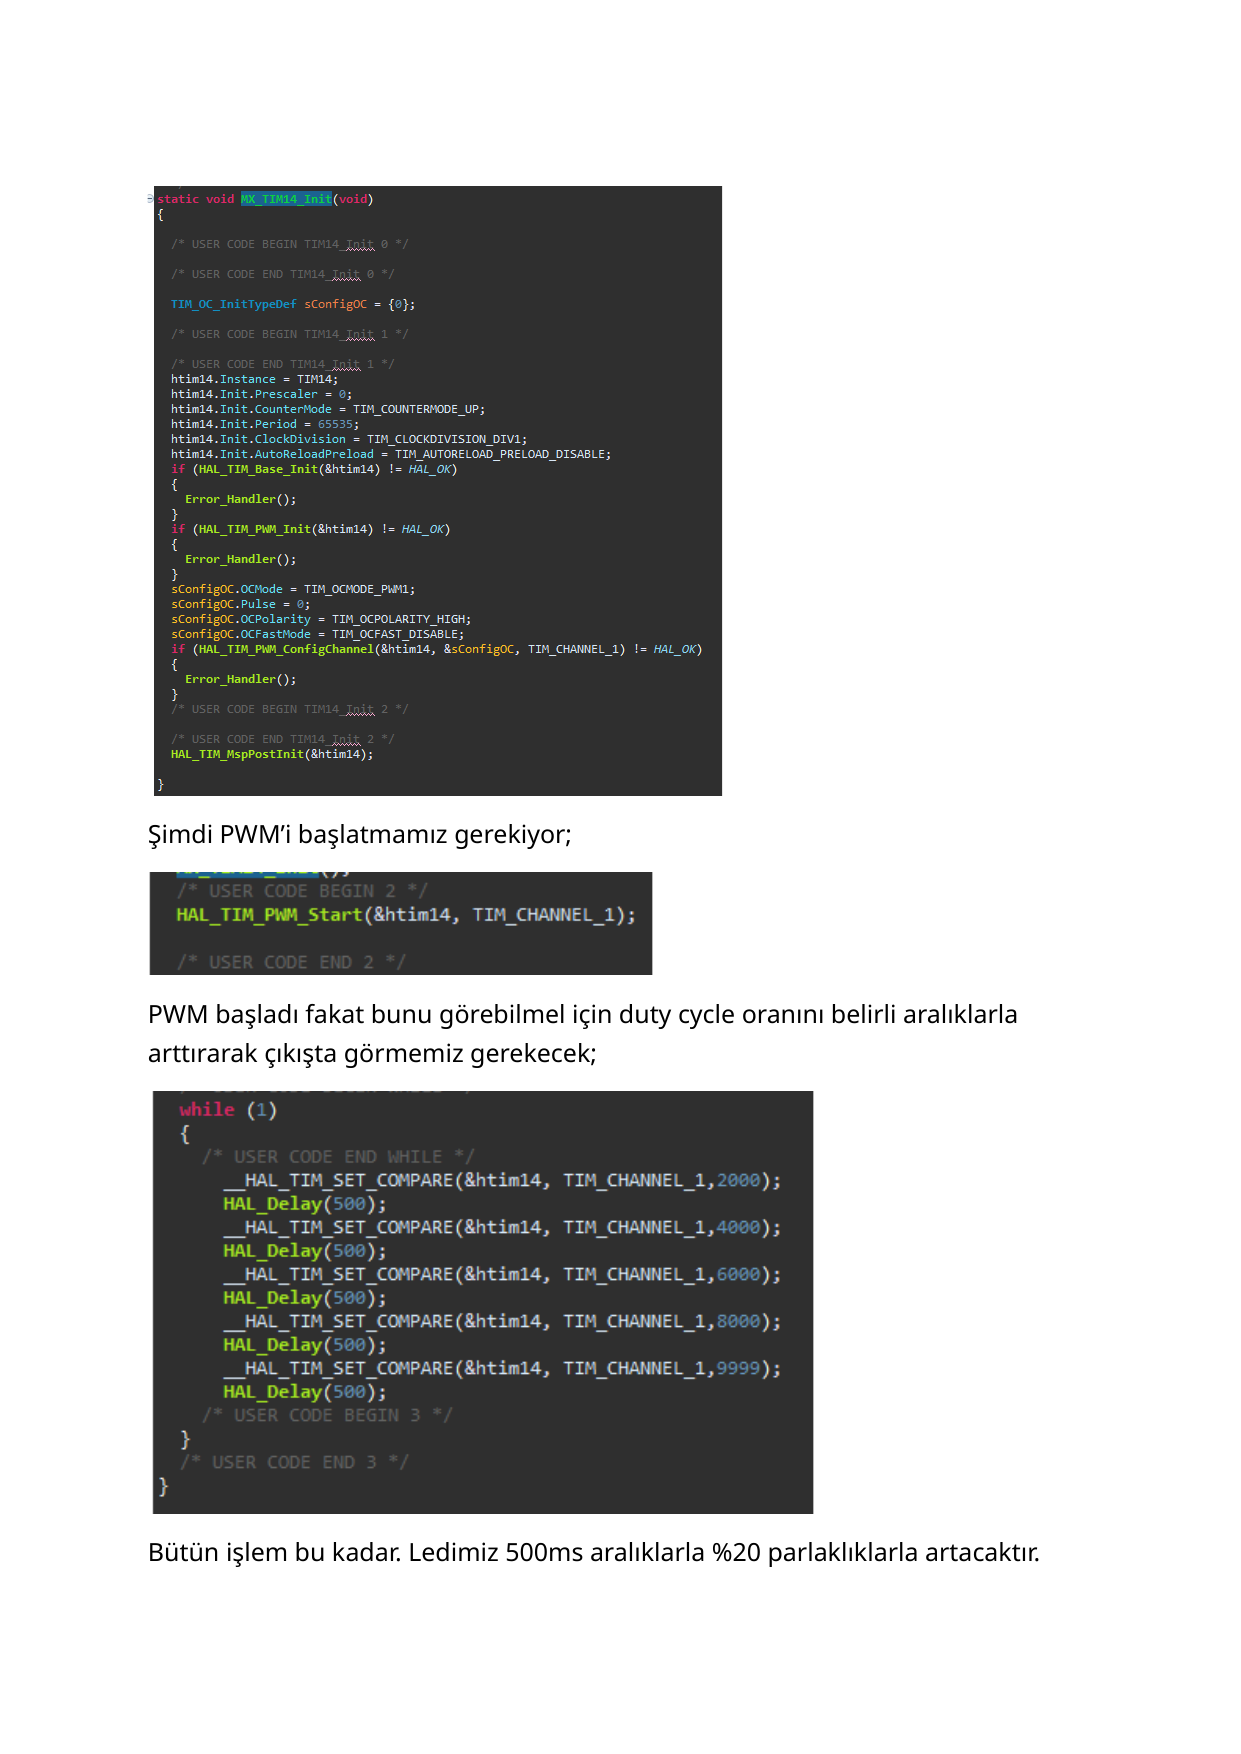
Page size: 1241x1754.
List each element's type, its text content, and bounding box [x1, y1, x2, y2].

text Bütün işlem bu kadar. Ledimiz 500ms aralıklarla %20 parlaklıklarla artacaktır. [148, 1535, 1093, 1569]
picture [147, 872, 653, 975]
text PWM başladı fakat bunu görebilmel için duty cycle oranını belirli aralıklarla arttırarak çıkışta görmemiz gerekecek; [148, 996, 1093, 1069]
picture [147, 1091, 814, 1514]
picture [147, 186, 723, 796]
text Şimdi PWM’i başlatmamız gerekiyor; [148, 817, 1093, 851]
